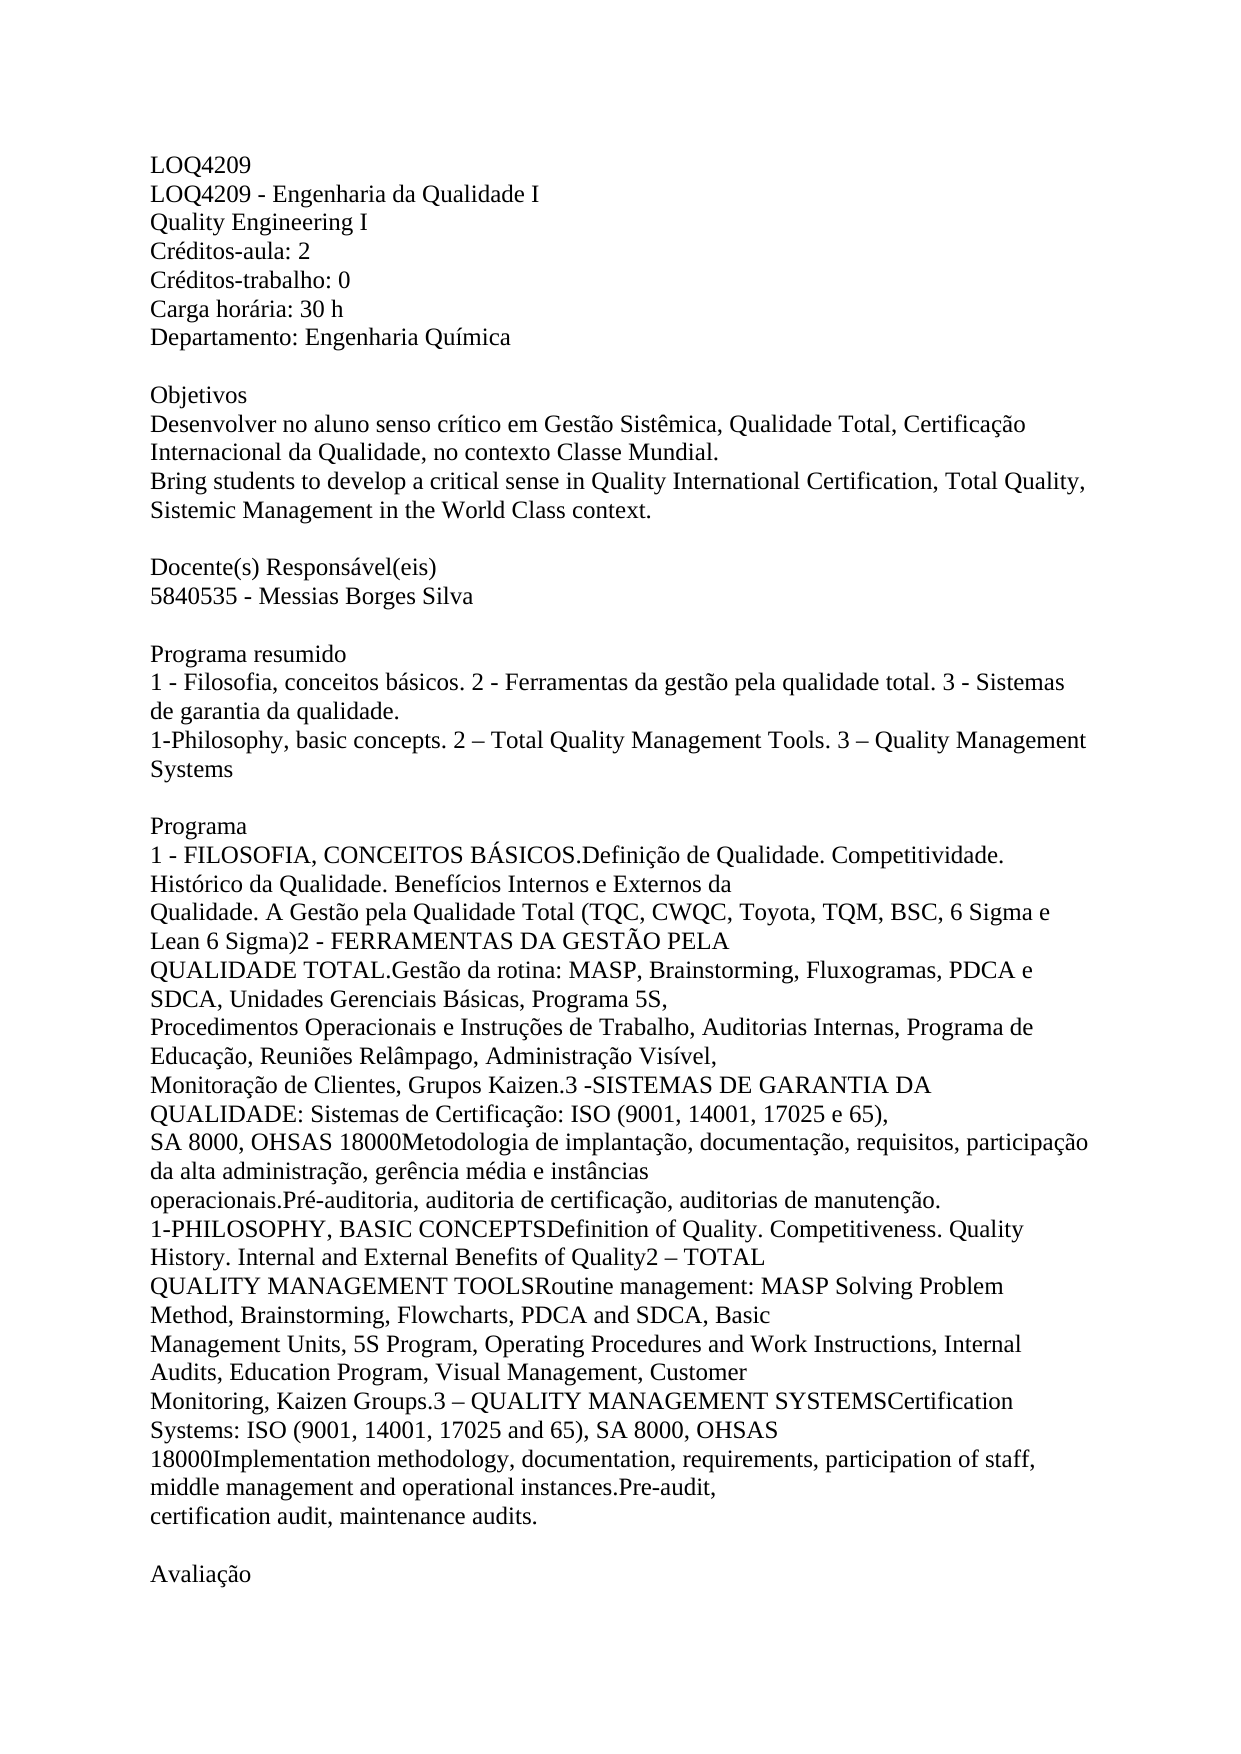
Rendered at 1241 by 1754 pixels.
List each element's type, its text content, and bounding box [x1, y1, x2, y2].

text Desenvolver no aluno senso crítico em Gestão Sistêmica, Qualidade Total, Certificação Internacional da Qualidade, no contexto Classe Mundial. [150, 409, 1090, 466]
text 1-PHILOSOPHY, BASIC CONCEPTSDefinition of Quality. Competitiveness. Quality History. Internal and External Benefits of Quality2 – TOTAL [150, 1214, 1090, 1271]
text 5840535 - Messias Borges Silva [150, 581, 1090, 610]
text Docente(s) Responsável(eis) [150, 552, 1090, 581]
text 18000Implementation methodology, documentation, requirements, participation of staff, middle management and operational instances.Pre-audit, [150, 1444, 1090, 1501]
text certification audit, maintenance audits. [150, 1501, 1090, 1530]
text Qualidade. A Gestão pela Qualidade Total (TQC, CWQC, Toyota, TQM, BSC, 6 Sigma e Lean 6 Sigma)2 - FERRAMENTAS DA GESTÃO PELA [150, 897, 1090, 955]
text Departamento: Engenharia Química [150, 322, 1090, 351]
text Programa [150, 811, 1090, 840]
text LOQ4209 [150, 150, 1090, 179]
text LOQ4209 - Engenharia da Qualidade I [150, 179, 1090, 207]
text Programa resumido [150, 639, 1090, 667]
text Créditos-trabalho: 0 [150, 265, 1090, 294]
text Carga horária: 30 h [150, 294, 1090, 322]
text 1 - Filosofia, conceitos básicos. 2 - Ferramentas da gestão pela qualidade total. 3 - Sistemas de garantia da qualidade. [150, 667, 1090, 725]
text Créditos-aula: 2 [150, 236, 1090, 265]
text QUALITY MANAGEMENT TOOLSRoutine management: MASP Solving Problem Method, Brainstorming, Flowcharts, PDCA and SDCA, Basic [150, 1271, 1090, 1329]
text Management Units, 5S Program, Operating Procedures and Work Instructions, Internal Audits, Education Program, Visual Management, Customer [150, 1329, 1090, 1386]
text QUALIDADE TOTAL.Gestão da rotina: MASP, Brainstorming, Fluxogramas, PDCA e SDCA, Unidades Gerenciais Básicas, Programa 5S, [150, 955, 1090, 1012]
text Procedimentos Operacionais e Instruções de Trabalho, Auditorias Internas, Programa de Educação, Reuniões Relâmpago, Administração Visível, [150, 1012, 1090, 1070]
text SA 8000, OHSAS 18000Metodologia de implantação, documentação, requisitos, participação da alta administração, gerência média e instâncias [150, 1127, 1090, 1185]
text operacionais.Pré-auditoria, auditoria de certificação, auditorias de manutenção. [150, 1185, 1090, 1214]
text Avaliação [150, 1559, 1090, 1587]
text Monitoração de Clientes, Grupos Kaizen.3 -SISTEMAS DE GARANTIA DA QUALIDADE: Sistemas de Certificação: ISO (9001, 14001, 17025 e 65), [150, 1070, 1090, 1127]
text Bring students to develop a critical sense in Quality International Certification, Total Quality, Sistemic Management in the World Class context. [150, 466, 1090, 524]
text Objetivos [150, 380, 1090, 409]
text 1 - FILOSOFIA, CONCEITOS BÁSICOS.Definição de Qualidade. Competitividade. Histórico da Qualidade. Benefícios Internos e Externos da [150, 840, 1090, 897]
text Quality Engineering I [150, 207, 1090, 236]
text 1-Philosophy, basic concepts. 2 – Total Quality Management Tools. 3 – Quality Management Systems [150, 725, 1090, 782]
text Monitoring, Kaizen Groups.3 – QUALITY MANAGEMENT SYSTEMSCertification Systems: ISO (9001, 14001, 17025 and 65), SA 8000, OHSAS [150, 1386, 1090, 1444]
